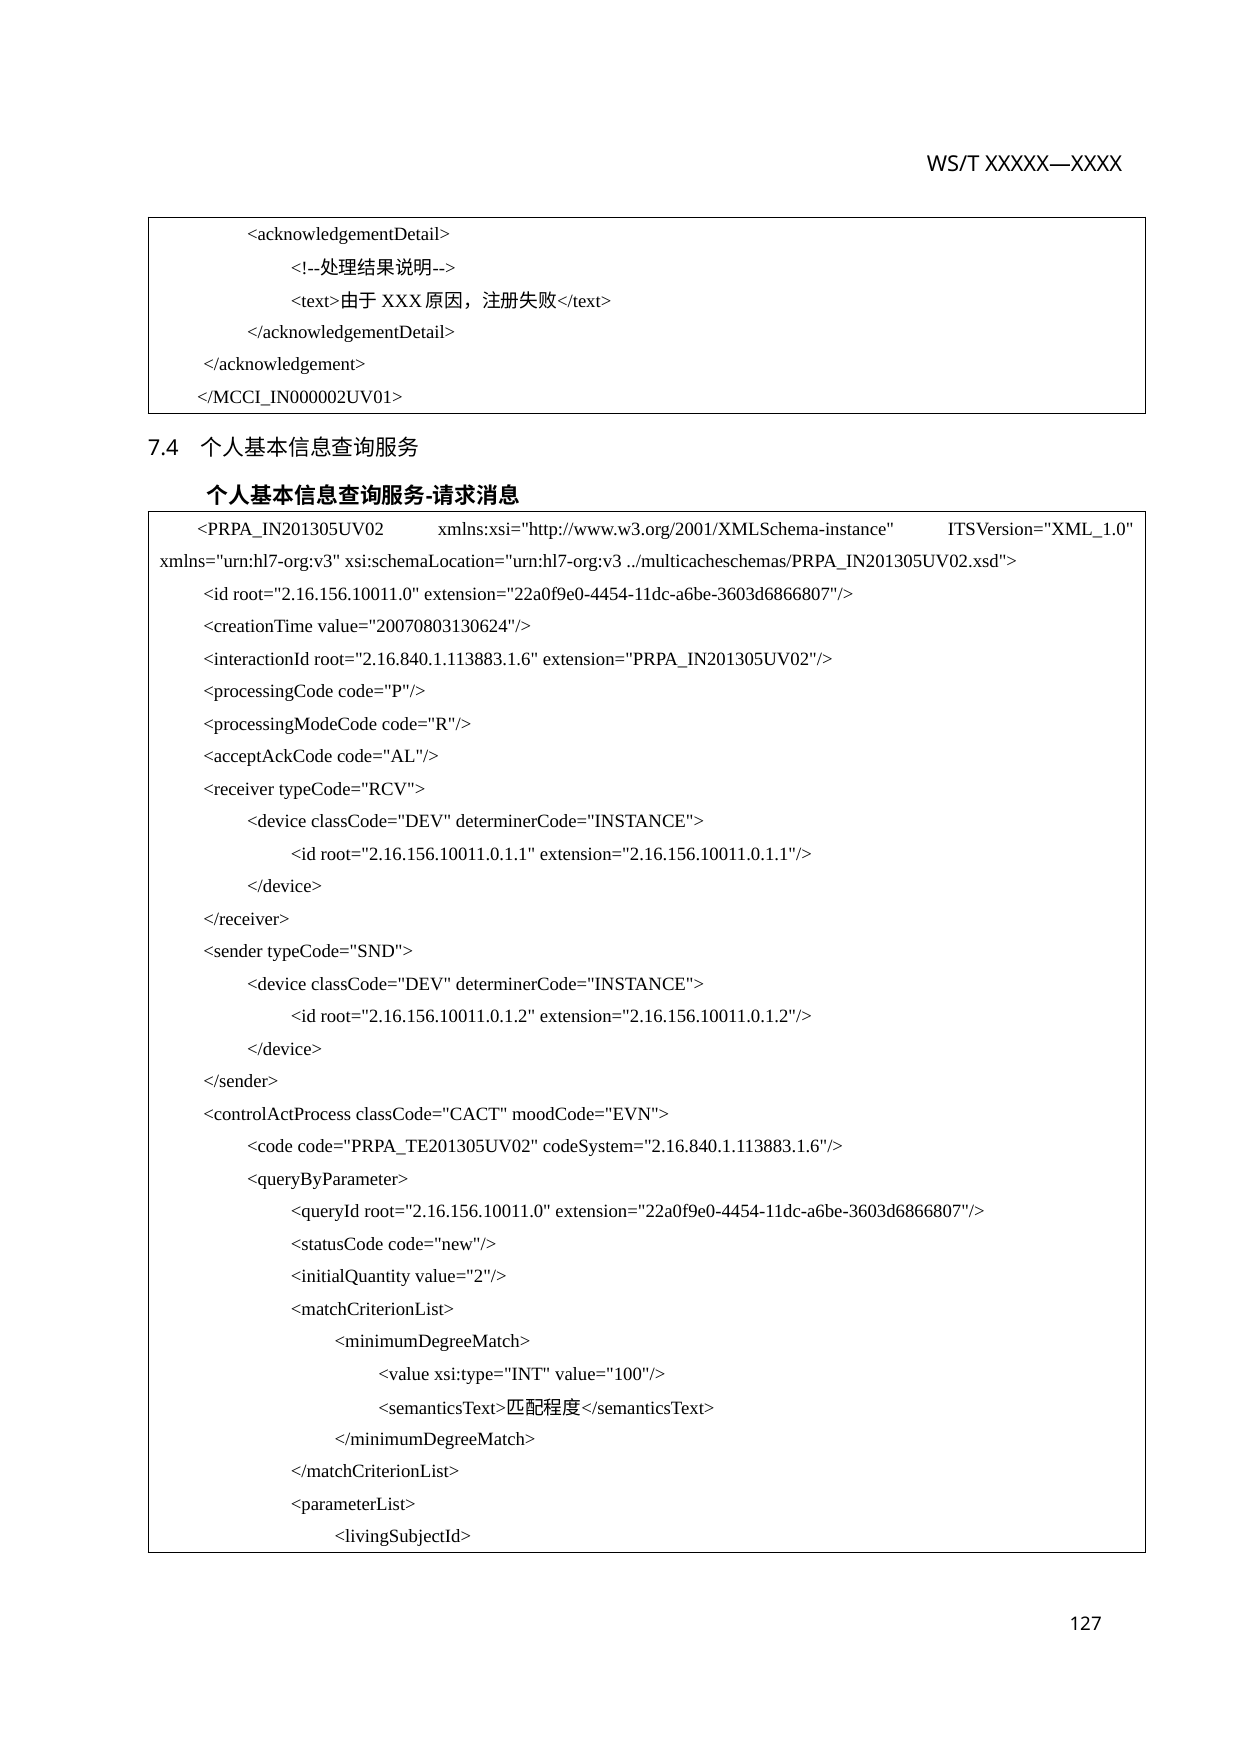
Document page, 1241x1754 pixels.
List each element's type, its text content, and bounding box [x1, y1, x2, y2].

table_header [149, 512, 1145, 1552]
text 个人基本信息查询服务 [148, 430, 1122, 462]
subtitle 个人基本信息查询服务-请求消息 [207, 479, 1122, 511]
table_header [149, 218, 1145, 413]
